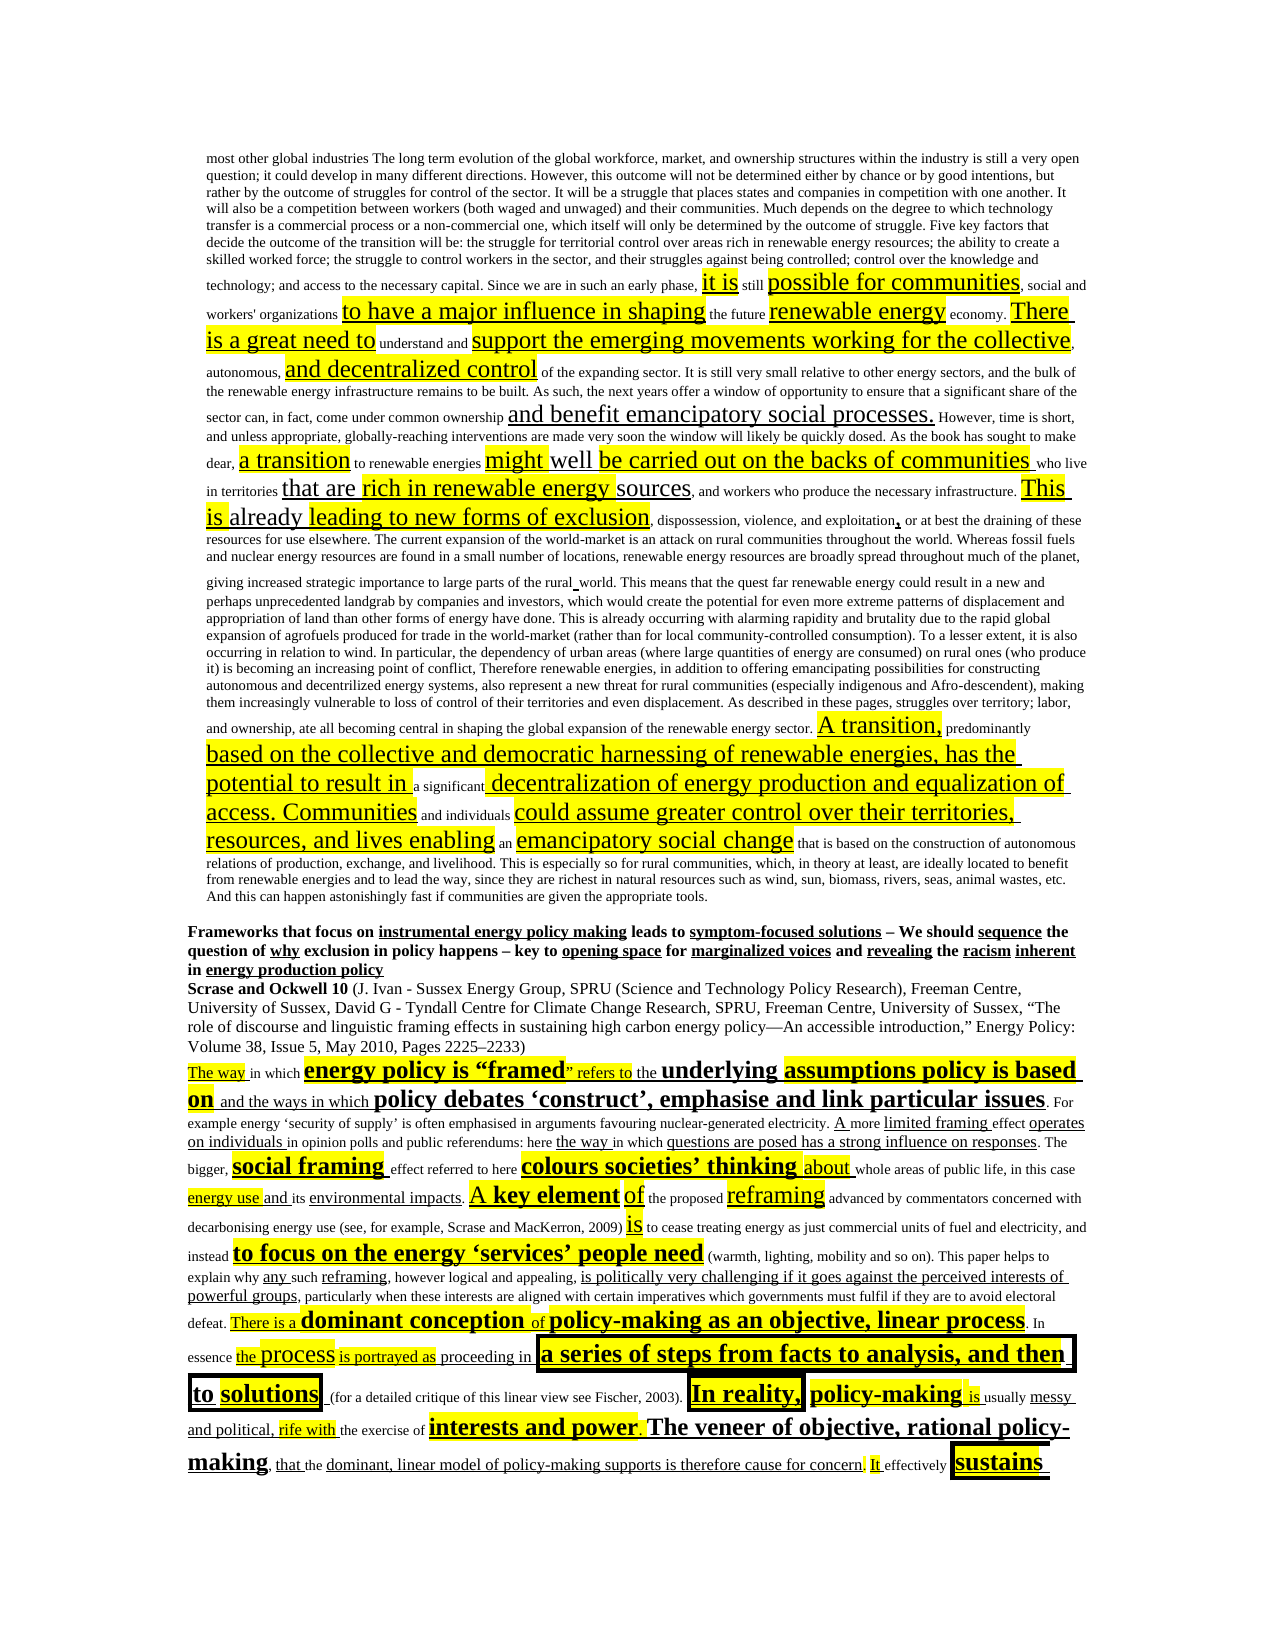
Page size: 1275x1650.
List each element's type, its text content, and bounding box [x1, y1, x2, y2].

text Scrase and Ockwell 10 (J. Ivan - Sussex Energy Group, SPRU (Science and Technology Policy Research), Freeman Centre, University of Sussex, David G - Tyndall Centre for Climate Change Research, SPRU, Freeman Centre, University of Sussex, “The role of discourse and linguistic framing effects in sustaining high carbon energy policy—An accessible introduction,” Energy Policy: Volume 38, Issue 5, May 2010, Pages 2225–2233) [187, 979, 1087, 1056]
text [187, 1056, 1087, 1480]
text Frameworks that focus on instrumental energy policy making leads to symptom-focused solutions – We should sequence the question of why exclusion in policy happens – key to opening space for marginalized voices and revealing the racism inherent in energy production policy [187, 921, 1087, 979]
